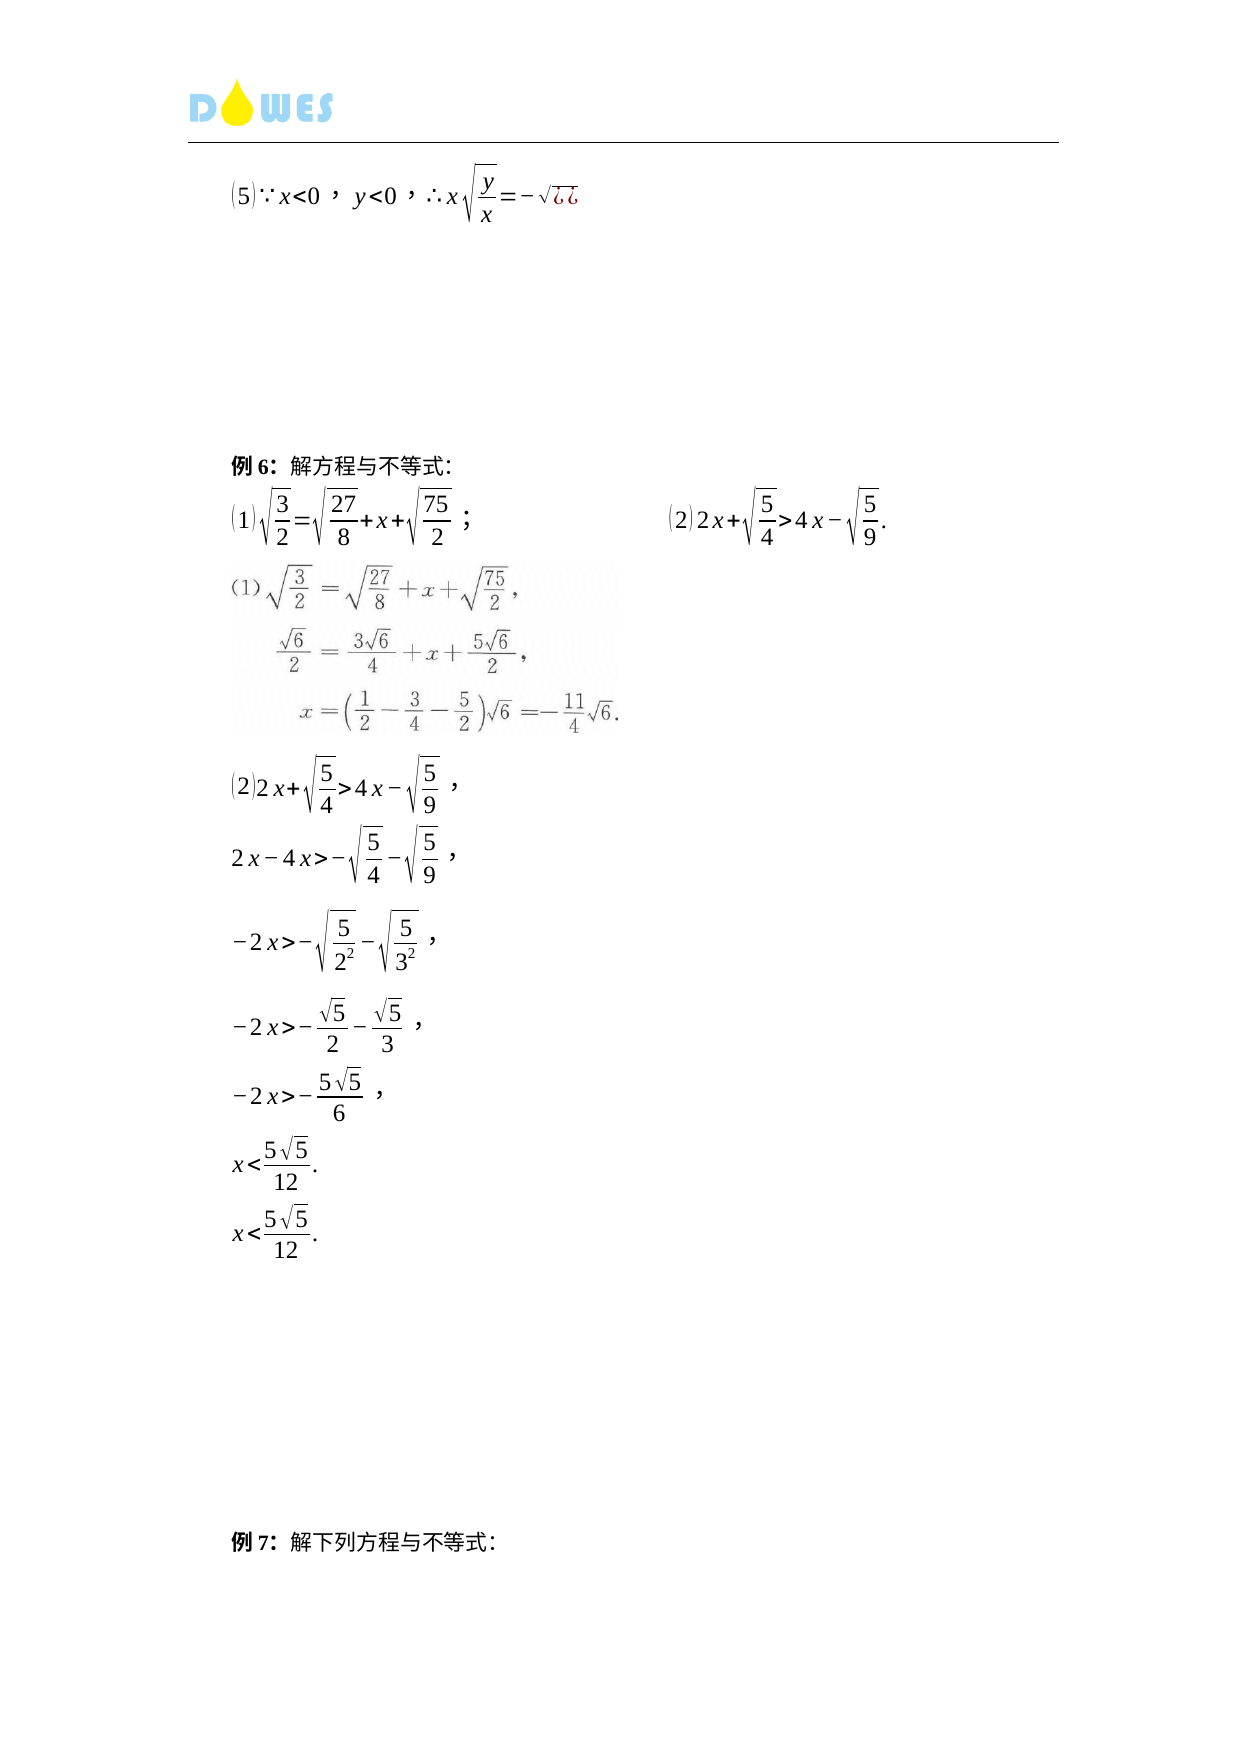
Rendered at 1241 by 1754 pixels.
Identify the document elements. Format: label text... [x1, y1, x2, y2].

text 例7：解下列方程与不等式： [187, 1524, 1053, 1557]
picture [231, 564, 619, 733]
text 例6：解方程与不等式： [187, 448, 1053, 481]
text 得 [187, 823, 1053, 888]
text 所以，原不等式的解集是 [187, 1201, 1053, 1266]
picture [178, 71, 346, 139]
text 由 [187, 754, 1053, 819]
